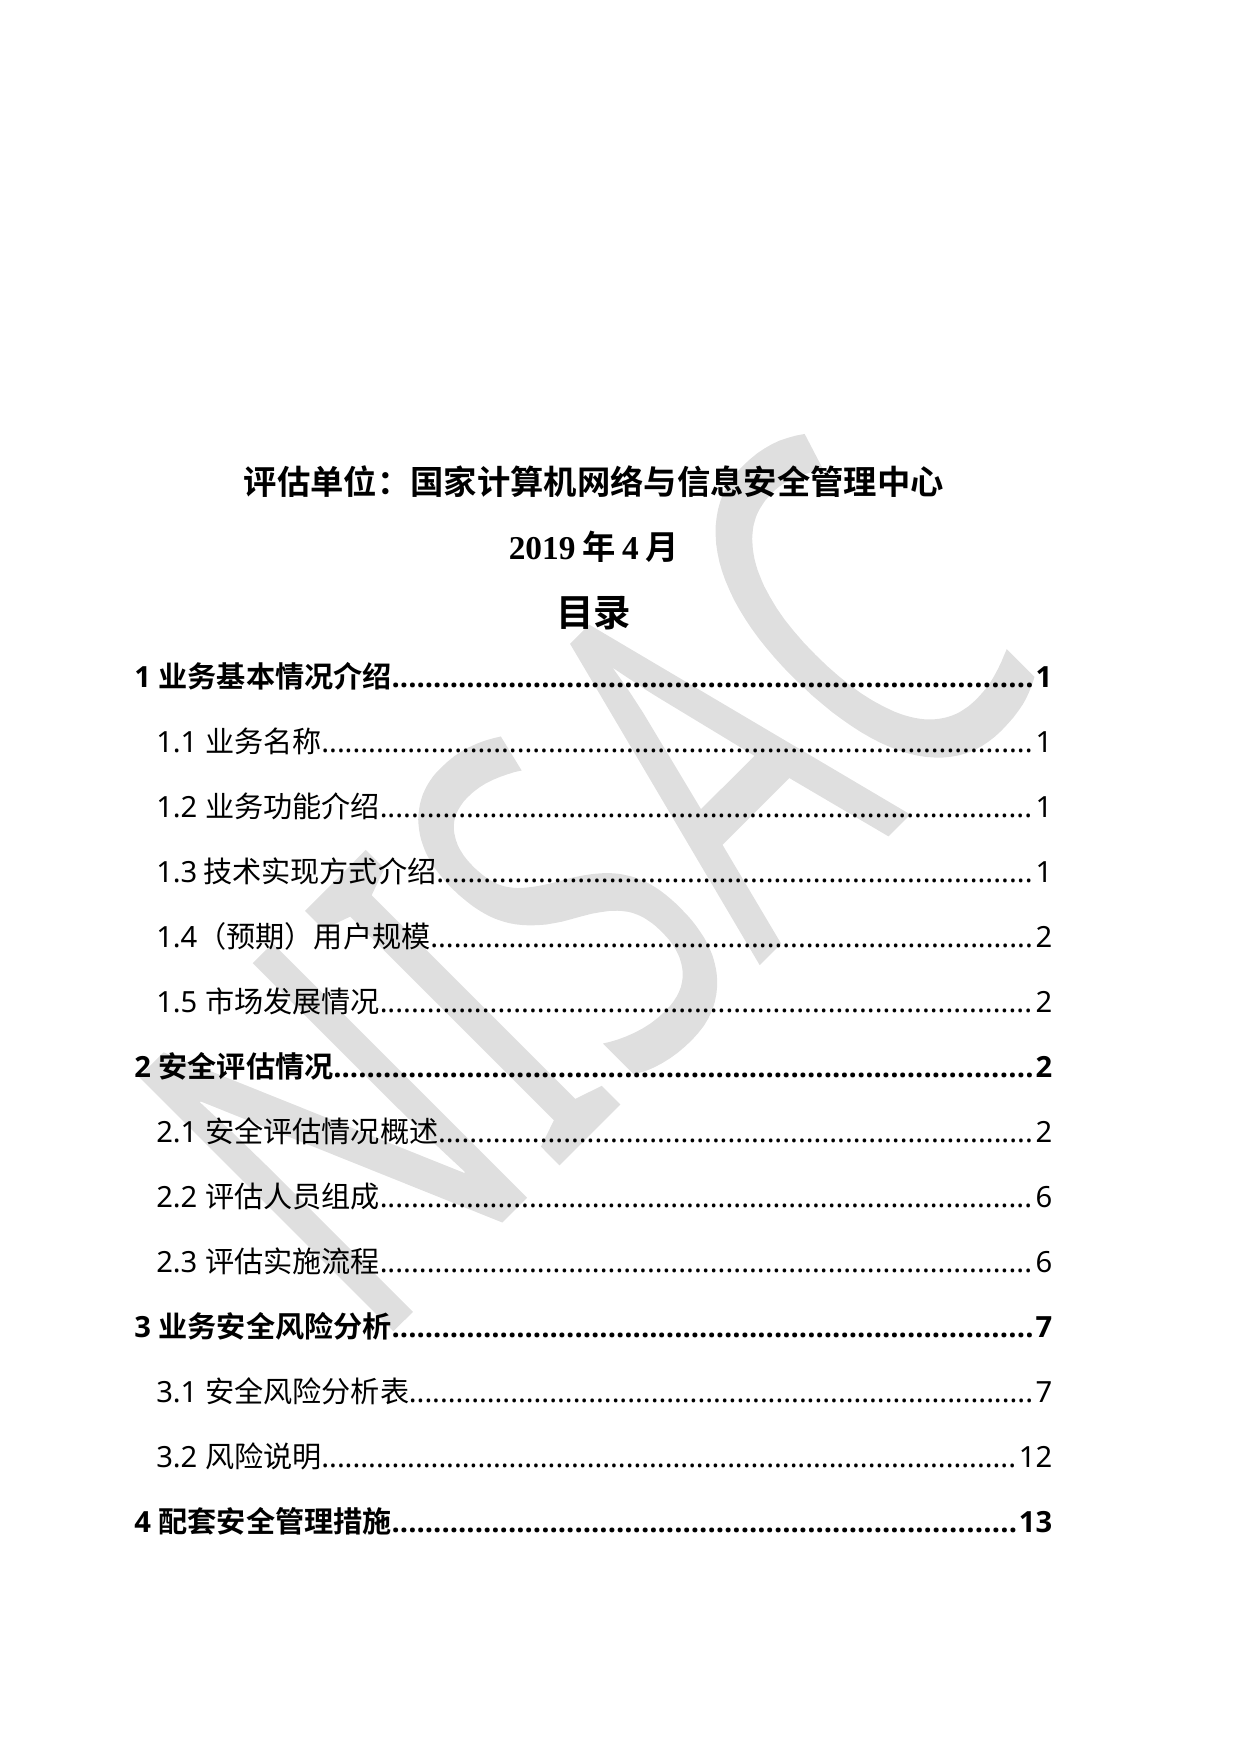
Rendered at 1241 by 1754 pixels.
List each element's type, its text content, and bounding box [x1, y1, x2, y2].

text 评估单位：国家计算机网络与信息安全管理中心 [134, 447, 1053, 512]
text 2019年4月 [134, 512, 1053, 577]
